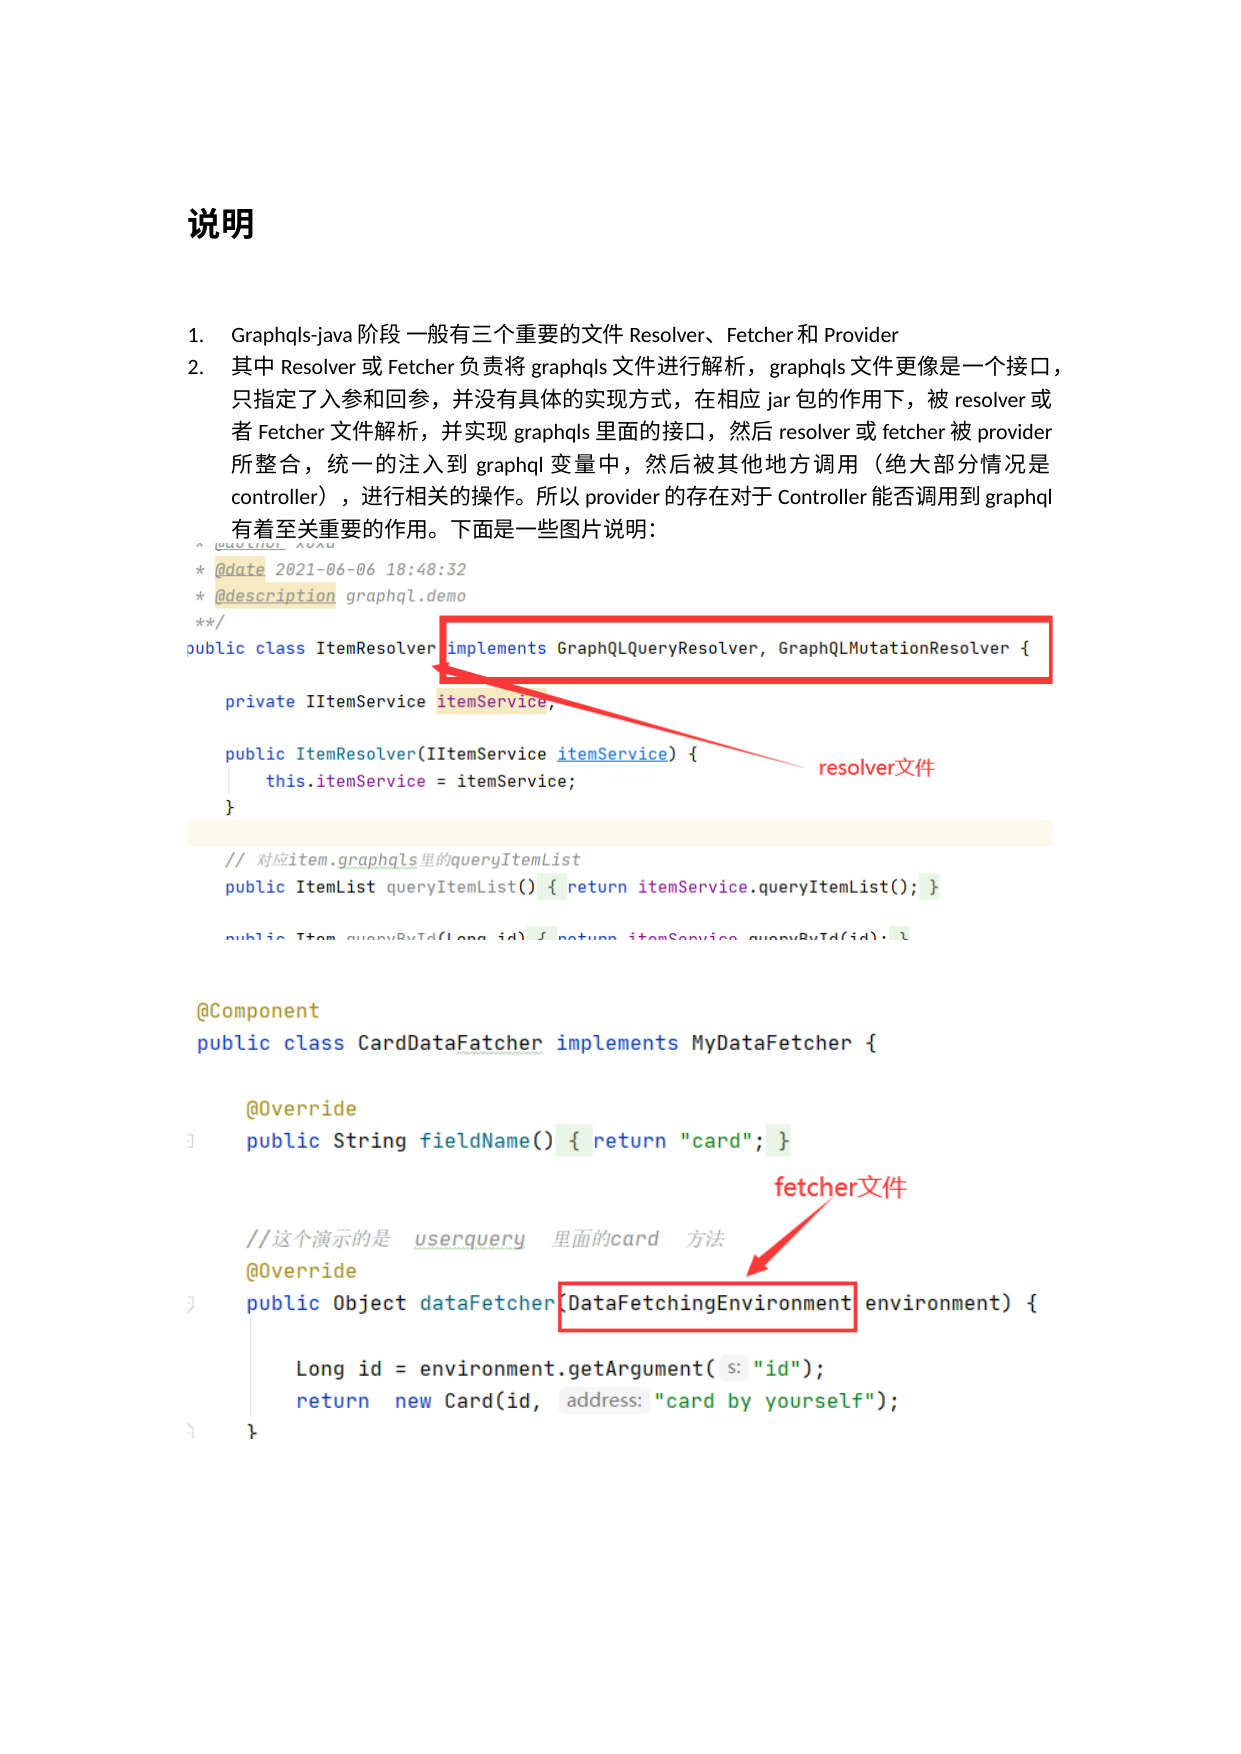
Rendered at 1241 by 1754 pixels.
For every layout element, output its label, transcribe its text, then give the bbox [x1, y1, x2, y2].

list Graphqls-java阶段 一般有三个重要的文件Resolver、Fetcher和Provider [187, 316, 1053, 349]
subtitle 说明 [187, 189, 1053, 254]
list 其中Resolver或Fetcher负责将graphqls文件进行解析，graphqls文件更像是一个接口，只指定了入参和回参，并没有具体的实现方式，在相应jar包的作用下，被resolver或者Fetcher文件解析，并实现graphqls里面的接口，然后resolver或fetcher被provider所整合，统一的注入到graphql变量中，然后被其他地方调用（绝大部分情况是controller），进行相关的操作。所以provider的存在对于Controller能否调用到graphql有着至关重要的作用。下面是一些图片说明： [187, 349, 1053, 543]
picture [187, 998, 1053, 1439]
picture [187, 543, 1053, 940]
